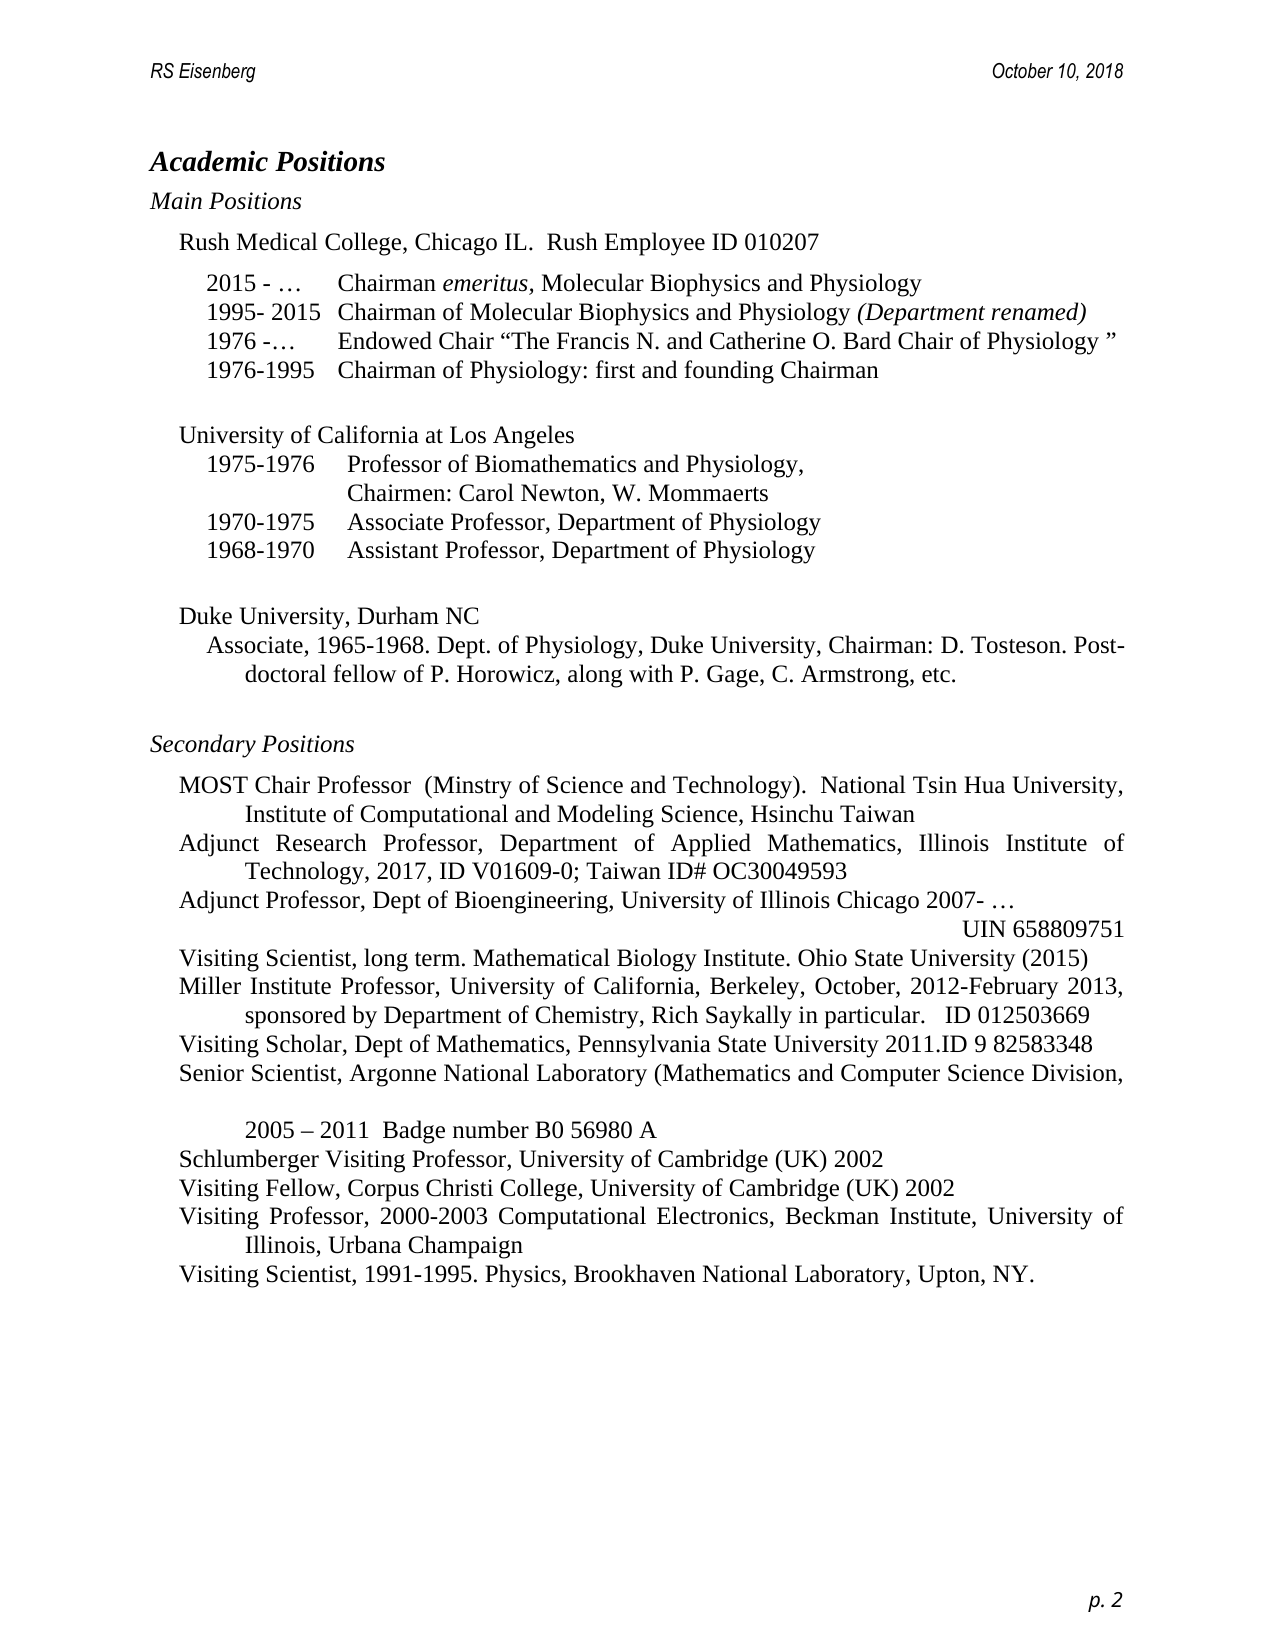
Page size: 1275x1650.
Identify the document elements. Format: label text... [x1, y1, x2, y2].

text 1970-1975 Associate Professor, Department of Physiology [179, 507, 1125, 536]
text Adjunct Professor, Dept of Bioengineering, University of Illinois Chicago 2007- … [178, 885, 1125, 914]
text 1968-1970 Assistant Professor, Department of Physiology [179, 536, 1125, 564]
text Chairmen: Carol Newton, W. Mommaerts [179, 478, 1125, 507]
text 1995- 2015 Chairman of Molecular Biophysics and Physiology (Department renamed) [178, 297, 1125, 326]
text University of California at Los Angeles [178, 421, 1125, 449]
text 1976-1995 Chairman of Physiology: first and founding Chairman [178, 355, 1125, 383]
text 2015 - … Chairman emeritus, Molecular Biophysics and Physiology [178, 268, 1125, 297]
text Academic Positions [150, 144, 1125, 178]
text Miller Institute Professor, University of California, Berkeley, October, 2012-February 2013, sponsored by Department of Chemistry, Rich Saykally in particular. ID 012503669 [178, 971, 1125, 1029]
text Visiting Scholar, Dept of Mathematics, Pennsylvania State University 2011.ID 9 82583348 [178, 1029, 1125, 1058]
text Associate, 1965-1968. Dept. of Physiology, Duke University, Chairman: D. Tosteson. Post-doctoral fellow of P. Horowicz, along with P. Gage, C. Armstrong, etc. [179, 630, 1125, 688]
text Visiting Scientist, long term. Mathematical Biology Institute. Ohio State University (2015) [178, 943, 1125, 971]
text MOST Chair Professor (Minstry of Science and Technology). National Tsin Hua University, Institute of Computational and Modeling Science, Hsinchu Taiwan [178, 770, 1125, 828]
text Secondary Positions [150, 729, 1125, 758]
text Visiting Professor, 2000-2003 Computational Electronics, Beckman Institute, University of Illinois, Urbana Champaign [178, 1201, 1125, 1259]
text UIN 658809751 [178, 914, 1125, 943]
text Duke University, Durham NC [178, 601, 1125, 630]
text Schlumberger Visiting Professor, University of Cambridge (UK) 2002 [178, 1144, 1125, 1173]
text Senior Scientist, Argonne National Laboratory (Mathematics and Computer Science Division, 2005 – 2011 Badge number B0 56980 A [178, 1058, 1125, 1144]
text Visiting Fellow, Corpus Christi College, University of Cambridge (UK) 2002 [178, 1173, 1125, 1201]
text Visiting Scientist, 1991-1995. Physics, Brookhaven National Laboratory, Upton, NY. [178, 1259, 1125, 1288]
text Rush Medical College, Chicago IL. Rush Employee ID 010207 [178, 227, 1125, 256]
text 1975-1976 Professor of Biomathematics and Physiology, [179, 449, 1125, 478]
text Main Positions [150, 186, 1125, 215]
text 1976 -… Endowed Chair “The Francis N. and Catherine O. Bard Chair of Physiology ” [178, 326, 1125, 355]
text Adjunct Research Professor, Department of Applied Mathematics, Illinois Institute of Technology, 2017, ID V01609-0; Taiwan ID# OC30049593 [178, 828, 1125, 885]
